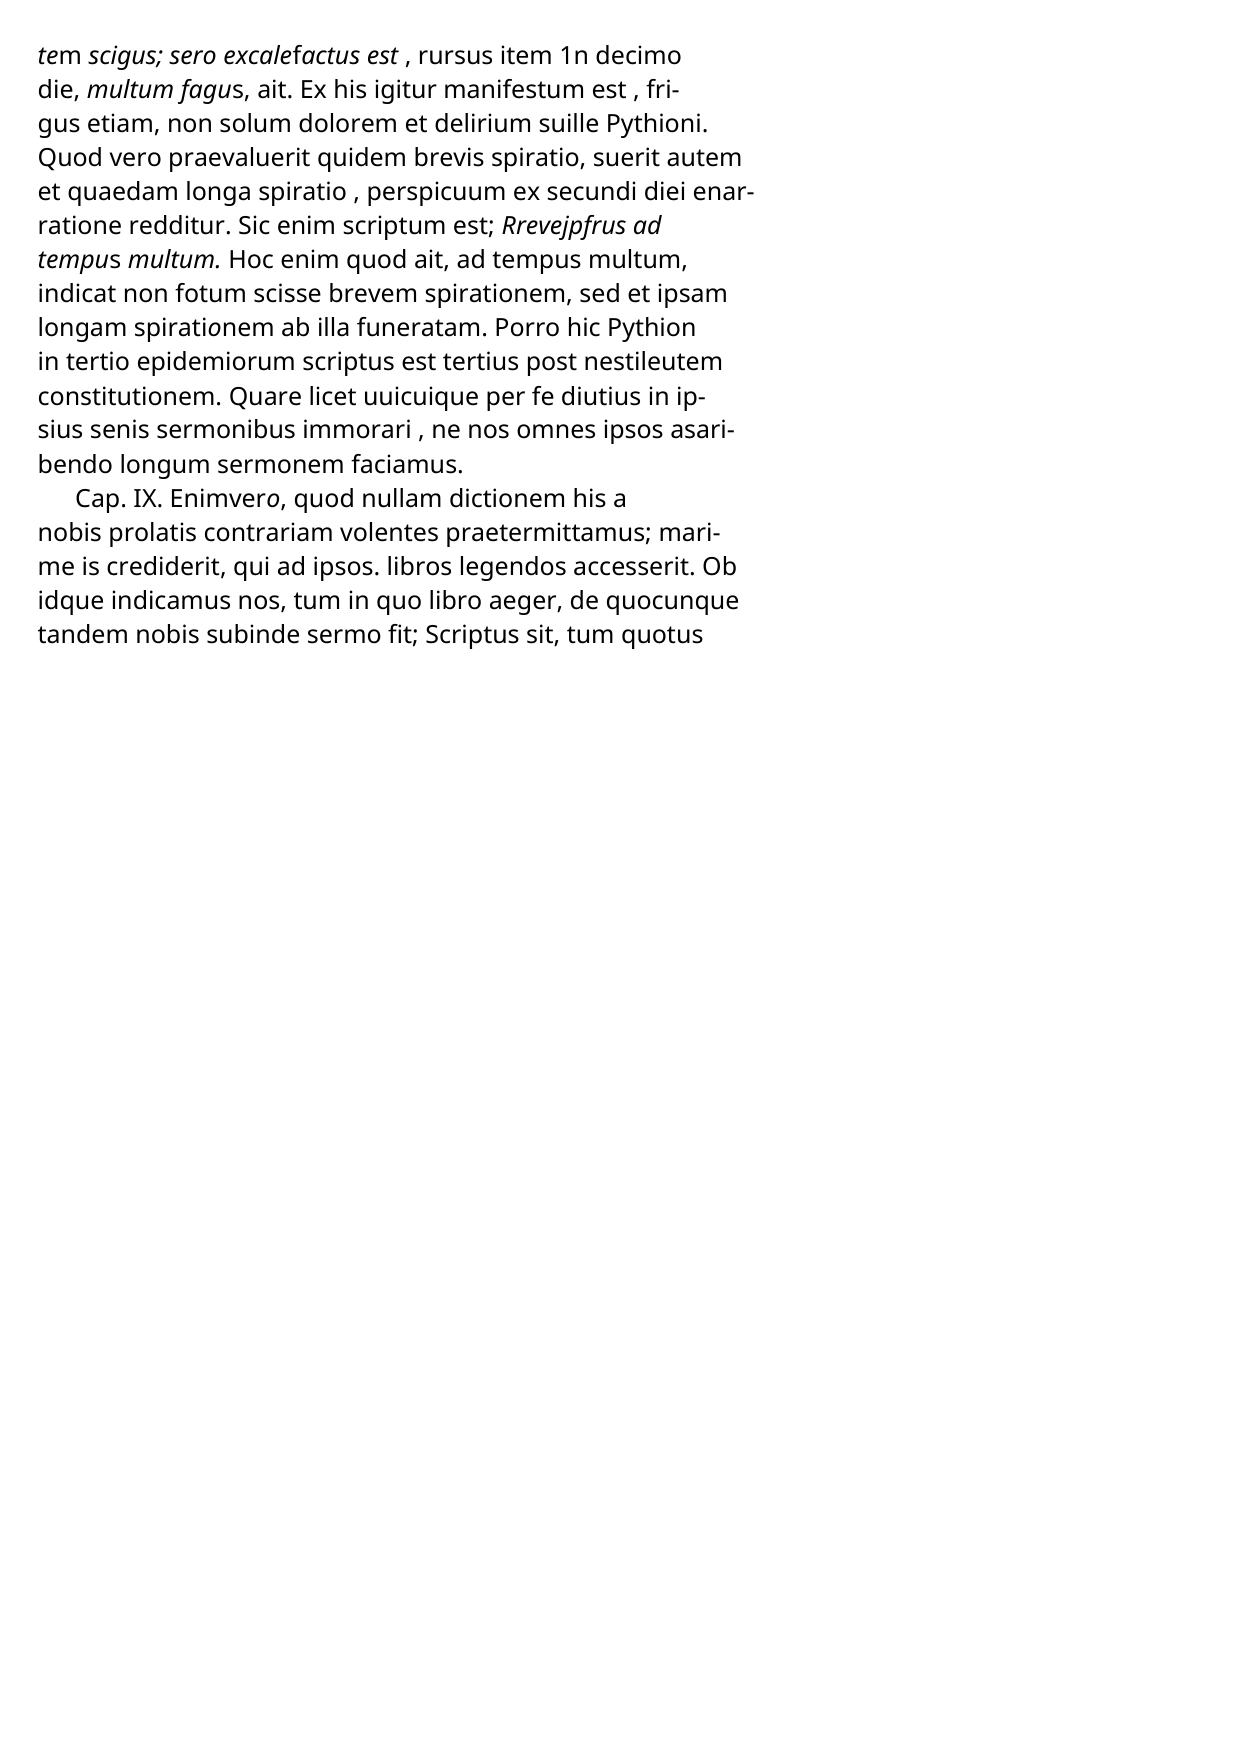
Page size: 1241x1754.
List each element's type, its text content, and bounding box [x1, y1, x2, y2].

text Cap. IX. Enimvero, quod nullam dictionem his a nobis prolatis contrariam volentes praetermittamus; mari- me is crediderit, qui ad ipsos. libros legendos accesserit. Ob idque indicamus nos, tum in quo libro aeger, de quocunque tandem nobis subinde sermo fit; Scriptus sit, tum quotus [37, 480, 1203, 651]
text tem scigus; sero excalefactus est , rursus item 1n decimo die, multum fagus, ait. Ex his igitur manifestum est , fri- gus etiam, non solum dolorem et delirium suille Pythioni. Quod vero praevaluerit quidem brevis spiratio, suerit autem et quaedam longa spiratio , perspicuum ex secundi diei enar- ratione redditur. Sic enim scriptum est; Rrevejpfrus ad tempus multum. Hoc enim quod ait, ad tempus multum, indicat non fotum scisse brevem spirationem, sed et ipsam longam spirationem ab illa funeratam. Porro hic Pythion in tertio epidemiorum scriptus est tertius post nestileutem constitutionem. Quare licet uuicuique per fe diutius in ip- sius senis sermonibus immorari , ne nos omnes ipsos asari- bendo longum sermonem faciamus. [37, 37, 1203, 480]
